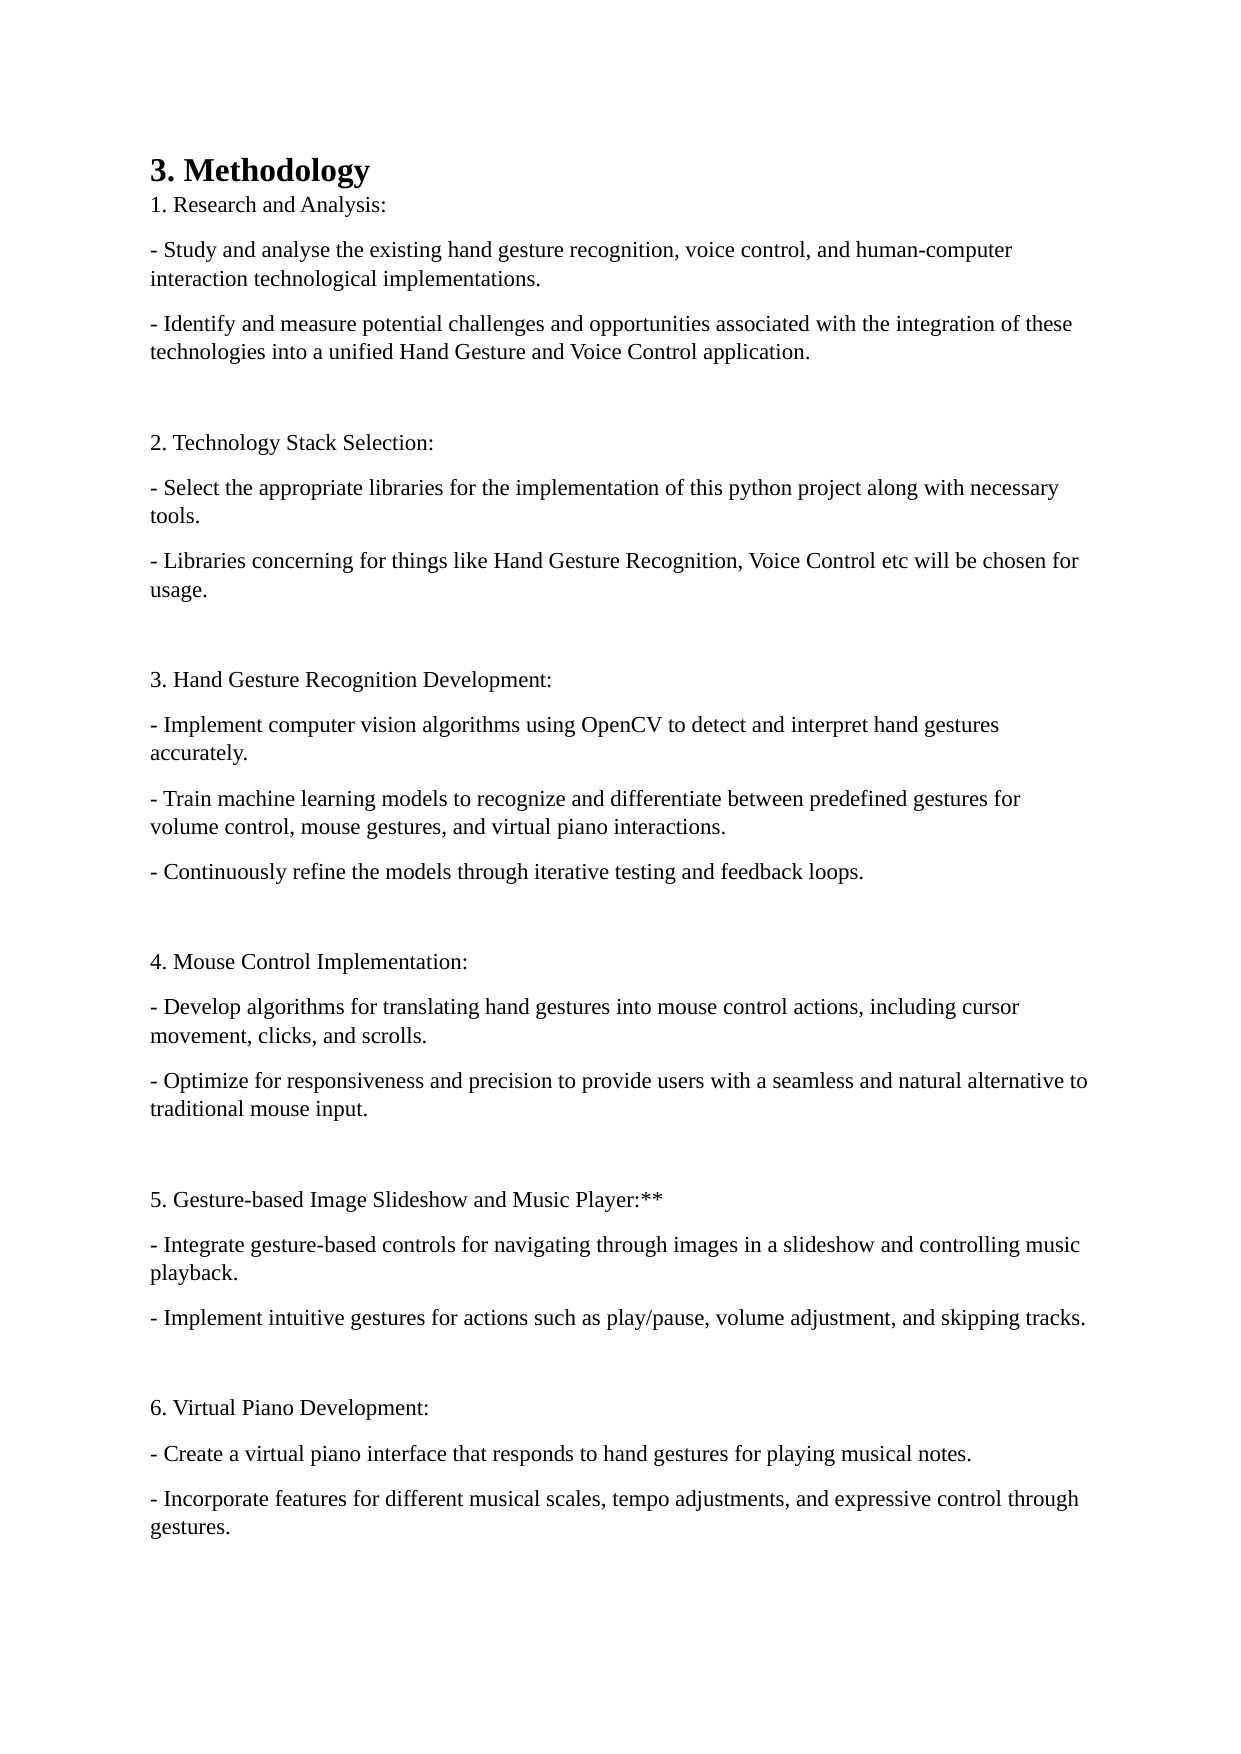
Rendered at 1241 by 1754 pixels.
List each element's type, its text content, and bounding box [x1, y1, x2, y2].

text - Integrate gesture-based controls for navigating through images in a slideshow and controlling music playback. [150, 1231, 1090, 1286]
text - Implement intuitive gestures for actions such as play/pause, volume adjustment, and skipping tracks. [150, 1304, 1090, 1331]
text - Continuously refine the models through iterative testing and feedback loops. [150, 858, 1090, 884]
text - Develop algorithms for translating hand gestures into mouse control actions, including cursor movement, clicks, and scrolls. [150, 993, 1090, 1048]
text - Implement computer vision algorithms using OpenCV to detect and interpret hand gestures accurately. [150, 711, 1090, 766]
text - Train machine learning models to recognize and differentiate between predefined gestures for volume control, mouse gestures, and virtual piano interactions. [150, 784, 1090, 839]
text 2. Technology Stack Selection: [150, 429, 1090, 455]
text - Create a virtual piano interface that responds to hand gestures for playing musical notes. [150, 1439, 1090, 1466]
subtitle 3. Methodology [150, 150, 1090, 188]
text 1. Research and Analysis: [150, 191, 1090, 218]
text - Libraries concerning for things like Hand Gesture Recognition, Voice Control etc will be chosen for usage. [150, 547, 1090, 602]
text 6. Virtual Piano Development: [150, 1394, 1090, 1421]
text - Optimize for responsiveness and precision to provide users with a seamless and natural alternative to traditional mouse input. [150, 1067, 1090, 1122]
text - Select the appropriate libraries for the implementation of this python project along with necessary tools. [150, 474, 1090, 528]
text - Identify and measure potential challenges and opportunities associated with the integration of these technologies into a unified Hand Gesture and Voice Control application. [150, 310, 1090, 365]
text 3. Hand Gesture Recognition Development: [150, 666, 1090, 692]
text 4. Mouse Control Implementation: [150, 948, 1090, 975]
text - Study and analyse the existing hand gesture recognition, voice control, and human-computer interaction technological implementations. [150, 236, 1090, 291]
text 5. Gesture-based Image Slideshow and Music Player:** [150, 1186, 1090, 1212]
text - Incorporate features for different musical scales, tempo adjustments, and expressive control through gestures. [150, 1485, 1090, 1539]
